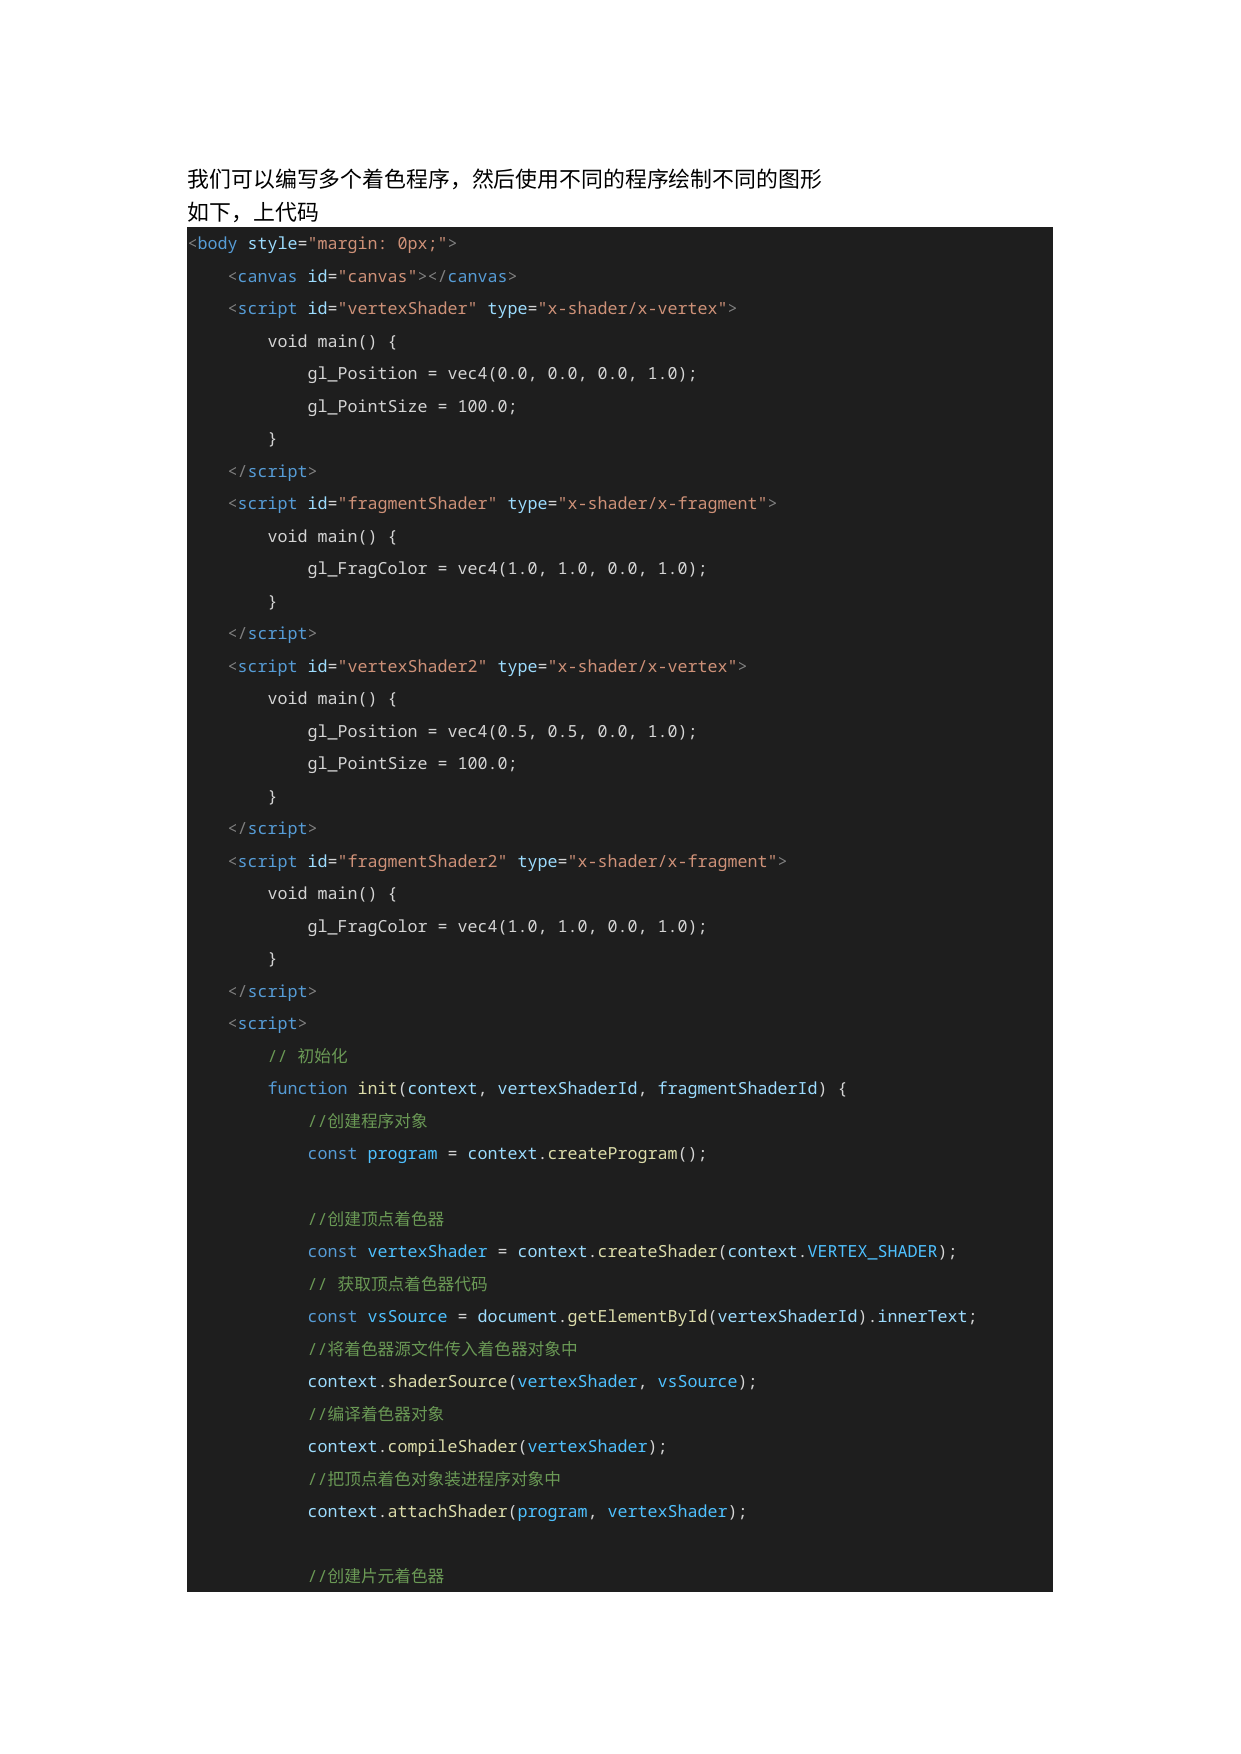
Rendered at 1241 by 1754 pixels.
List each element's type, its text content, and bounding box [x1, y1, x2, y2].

text context.compileShader(vertexShader); [187, 1429, 1053, 1462]
text <script id="vertexShader" type="x-shader/x-vertex"> [187, 292, 1053, 324]
text const vsSource = document.getElementById(vertexShaderId).innerText; [187, 1299, 1053, 1332]
text gl_Position = vec4(0.5, 0.5, 0.0, 1.0); [187, 714, 1053, 747]
text } [187, 942, 1053, 974]
text void main() { [187, 324, 1053, 357]
text gl_Position = vec4(0.0, 0.0, 0.0, 1.0); [187, 357, 1053, 389]
text void main() { [187, 519, 1053, 552]
text const vertexShader = context.createShader(context.VERTEX_SHADER); [187, 1234, 1053, 1267]
text </script> [187, 454, 1053, 487]
text gl_PointSize = 100.0; [187, 747, 1053, 779]
text //将着色器源文件传入着色器对象中 [187, 1332, 1053, 1364]
text // 获取顶点着色器代码 [187, 1267, 1053, 1299]
text <script id="fragmentShader2" type="x-shader/x-fragment"> [187, 844, 1053, 877]
text <script id="vertexShader2" type="x-shader/x-vertex"> [187, 649, 1053, 682]
text // 初始化 [187, 1039, 1053, 1072]
text } [187, 584, 1053, 617]
text 我们可以编写多个着色程序，然后使用不同的程序绘制不同的图形 [187, 162, 1053, 194]
text //把顶点着色对象装进程序对象中 [187, 1462, 1053, 1494]
text //创建程序对象 [187, 1104, 1053, 1137]
text <script id="fragmentShader" type="x-shader/x-fragment"> [187, 487, 1053, 519]
text </script> [187, 812, 1053, 844]
text 如下，上代码 [187, 194, 1053, 227]
text context.attachShader(program, vertexShader); [187, 1494, 1053, 1527]
text void main() { [187, 877, 1053, 909]
text context.shaderSource(vertexShader, vsSource); [187, 1364, 1053, 1397]
text } [187, 422, 1053, 454]
text //创建片元着色器 [187, 1559, 1053, 1592]
text <canvas id="canvas"></canvas> [187, 259, 1053, 292]
text </script> [187, 617, 1053, 649]
text //创建顶点着色器 [187, 1202, 1053, 1234]
text </script> [187, 974, 1053, 1007]
text <script> [187, 1007, 1053, 1039]
text gl_FragColor = vec4(1.0, 1.0, 0.0, 1.0); [187, 909, 1053, 942]
text gl_PointSize = 100.0; [187, 389, 1053, 422]
text } [187, 779, 1053, 812]
text void main() { [187, 682, 1053, 714]
text gl_FragColor = vec4(1.0, 1.0, 0.0, 1.0); [187, 552, 1053, 584]
text const program = context.createProgram(); [187, 1137, 1053, 1169]
text function init(context, vertexShaderId, fragmentShaderId) { [187, 1072, 1053, 1104]
text <body style="margin: 0px;"> [187, 227, 1053, 259]
text //编译着色器对象 [187, 1397, 1053, 1429]
